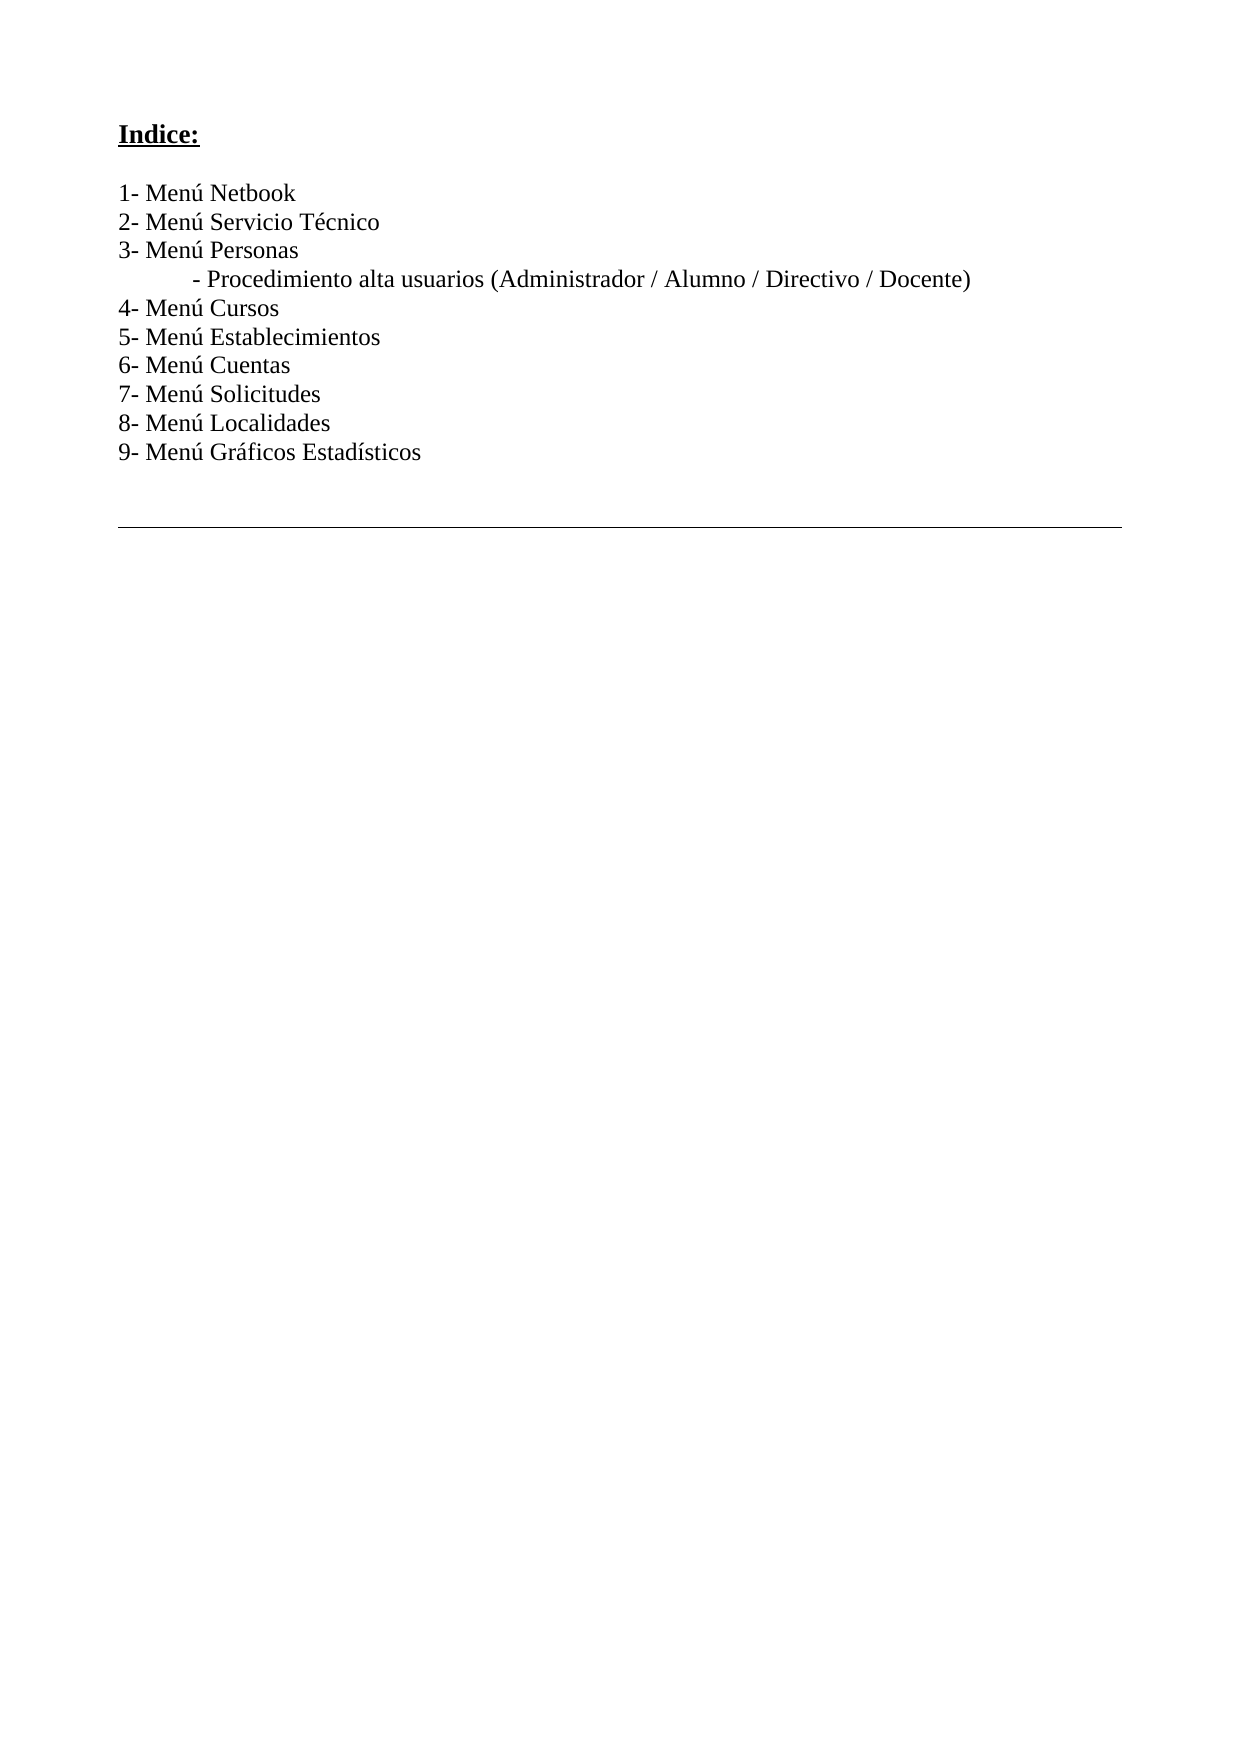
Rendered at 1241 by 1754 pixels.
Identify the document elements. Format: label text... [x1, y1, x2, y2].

text Indice: [118, 118, 1122, 149]
text 1- Menú Netbook [118, 178, 1122, 207]
text - Procedimiento alta usuarios (Administrador / Alumno / Directivo / Docente) [118, 264, 1122, 293]
text 5- Menú Establecimientos [118, 322, 1122, 351]
text 2- Menú Servicio Técnico [118, 207, 1122, 236]
text 4- Menú Cursos [118, 293, 1122, 322]
text 8- Menú Localidades [118, 408, 1122, 437]
text 6- Menú Cuentas [118, 351, 1122, 379]
text 3- Menú Personas [118, 236, 1122, 264]
text 7- Menú Solicitudes [118, 379, 1122, 408]
text 9- Menú Gráficos Estadísticos [118, 437, 1122, 466]
